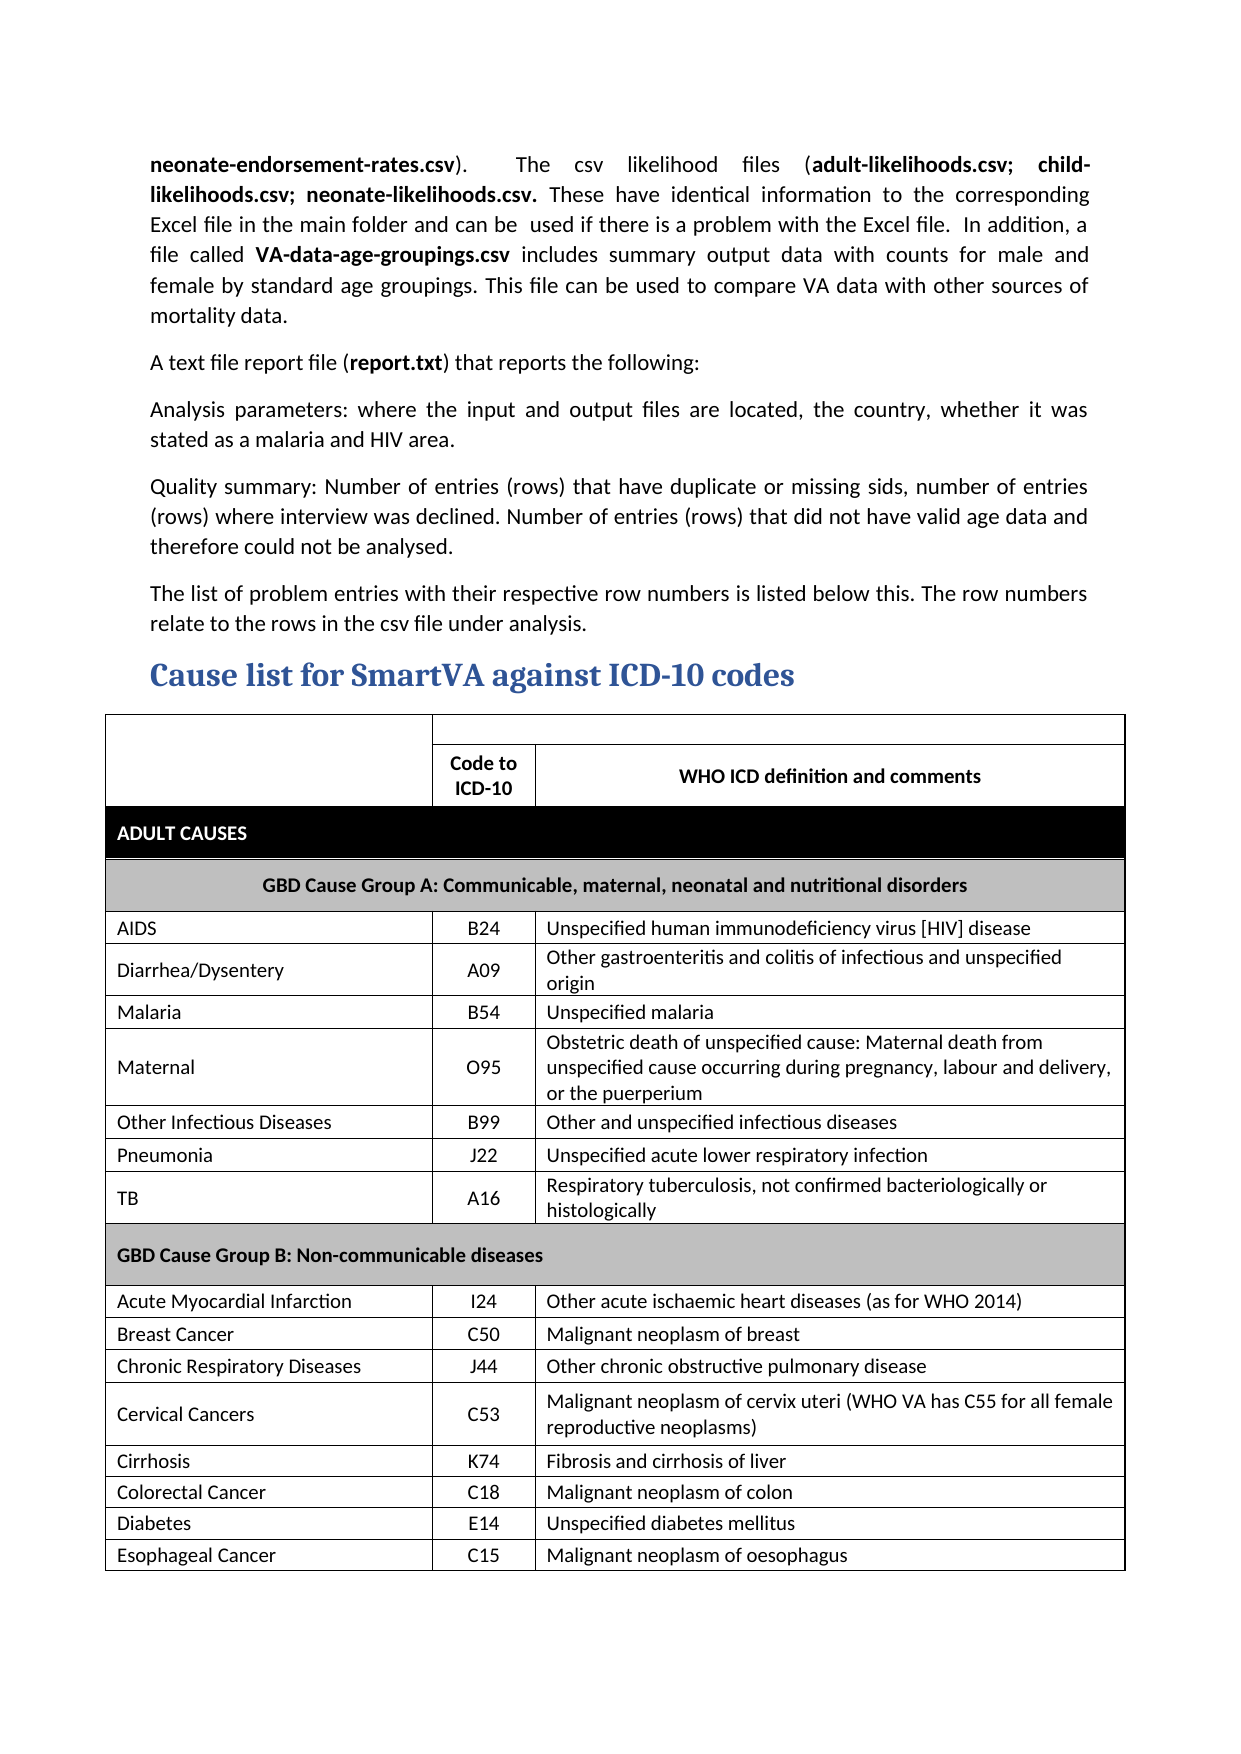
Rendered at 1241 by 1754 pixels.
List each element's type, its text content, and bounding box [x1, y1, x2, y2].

table_cell Cervical Cancers [106, 1383, 432, 1445]
table_cell Pneumonia [106, 1139, 432, 1171]
table_cell Code to ICD-10 [433, 745, 535, 806]
table_cell B24 [433, 912, 535, 943]
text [150, 150, 1090, 329]
table_cell Esophageal Cancer [106, 1540, 432, 1570]
table_cell Obstetric death of unspecified cause: Maternal death from unspecified cause occurring during pregnancy, labour and delivery, or the puerperium [536, 1029, 1124, 1105]
table_cell Unspecified diabetes mellitus [536, 1508, 1124, 1538]
table_cell C53 [433, 1383, 535, 1445]
table_cell J44 [433, 1350, 535, 1382]
table_cell Other and unspecified infectious diseases [536, 1106, 1124, 1138]
table_cell WHO ICD definition and comments [536, 745, 1124, 806]
table_cell Diabetes [106, 1508, 432, 1538]
table_cell I24 [433, 1286, 535, 1317]
table_cell Cirrhosis [106, 1446, 432, 1476]
table_cell Colorectal Cancer [106, 1477, 432, 1507]
table_cell Other gastroenteritis and colitis of infectious and unspecified origin [536, 944, 1124, 995]
table_cell Unspecified malaria [536, 996, 1124, 1028]
table_cell Acute Myocardial Infarction [106, 1286, 432, 1317]
table_cell O95 [433, 1029, 535, 1105]
table_cell Fibrosis and cirrhosis of liver [536, 1446, 1124, 1476]
table_cell Malignant neoplasm of cervix uteri (WHO VA has C55 for all female reproductive neoplasms) [536, 1383, 1124, 1445]
table_cell B54 [433, 996, 535, 1028]
subtitle Cause list for SmartVA against ICD-10 codes [150, 656, 1090, 694]
table_cell B99 [433, 1106, 535, 1138]
table_cell GBD Cause Group B: Non-communicable diseases [106, 1224, 1124, 1285]
table_cell Other Infectious Diseases [106, 1106, 432, 1138]
table_cell C18 [433, 1477, 535, 1507]
table_cell J22 [433, 1139, 535, 1171]
table_cell Breast Cancer [106, 1318, 432, 1349]
table_cell C15 [433, 1540, 535, 1570]
table_cell TB [106, 1172, 432, 1223]
table_cell A09 [433, 944, 535, 995]
table_cell Malignant neoplasm of oesophagus [536, 1540, 1124, 1570]
table_cell Other acute ischaemic heart diseases (as for WHO 2014) [536, 1286, 1124, 1317]
text Quality summary: Number of entries (rows) that have duplicate or missing sids, number of entries (rows) where interview was declined. Number of entries (rows) that did not have valid age data and therefore could not be analysed. [150, 472, 1090, 560]
table_cell E14 [433, 1508, 535, 1538]
table_header [106, 715, 432, 806]
table_cell Other chronic obstructive pulmonary disease [536, 1350, 1124, 1382]
text A text file report file (report.txt) that reports the following: [150, 348, 1090, 376]
table_cell Respiratory tuberculosis, not confirmed bacteriologically or histologically [536, 1172, 1124, 1223]
table_cell K74 [433, 1446, 535, 1476]
table_header [433, 715, 1124, 744]
table_cell Unspecified acute lower respiratory infection [536, 1139, 1124, 1171]
table_cell A16 [433, 1172, 535, 1223]
table_cell Malaria [106, 996, 432, 1028]
table_cell AIDS [106, 912, 432, 943]
table_cell GBD Cause Group A: Communicable, maternal, neonatal and nutritional disorders [106, 860, 1124, 911]
table_cell Diarrhea/Dysentery [106, 944, 432, 995]
table_cell C50 [433, 1318, 535, 1349]
table_cell Malignant neoplasm of breast [536, 1318, 1124, 1349]
table_cell Chronic Respiratory Diseases [106, 1350, 432, 1382]
table_cell Malignant neoplasm of colon [536, 1477, 1124, 1507]
text The list of problem entries with their respective row numbers is listed below this. The row numbers relate to the rows in the csv file under analysis. [150, 579, 1090, 637]
table_cell Maternal [106, 1029, 432, 1105]
table_cell Unspecified human immunodeficiency virus [HIV] disease [536, 912, 1124, 943]
text Analysis parameters: where the input and output files are located, the country, whether it was stated as a malaria and HIV area. [150, 395, 1090, 453]
table_cell ADULT CAUSES [106, 808, 1124, 858]
